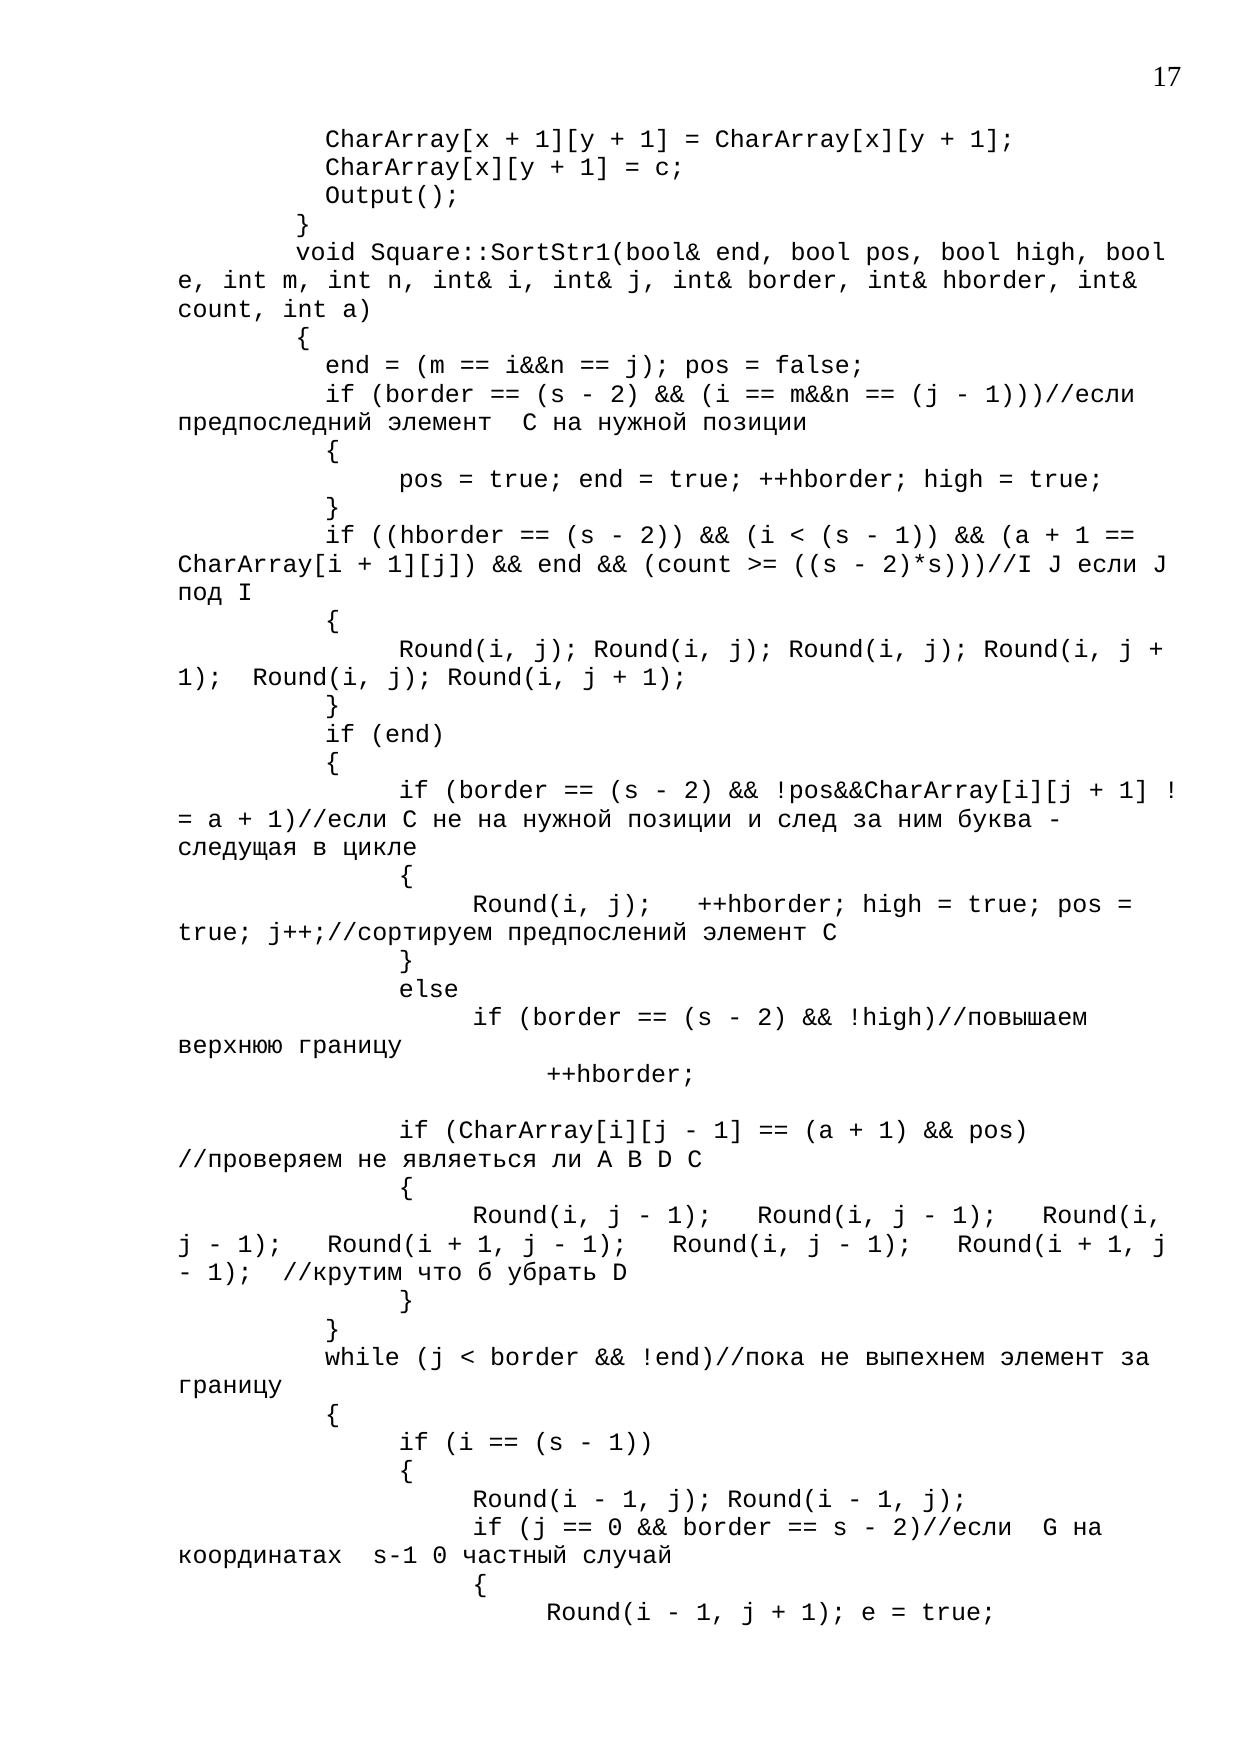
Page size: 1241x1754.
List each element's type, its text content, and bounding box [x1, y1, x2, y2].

text { [177, 749, 1181, 778]
text Round(i - 1, j); Round(i - 1, j); [177, 1486, 1181, 1514]
text { [177, 1401, 1181, 1429]
text Round(i, j); ++hborder; high = true; pos = true; j++;//сортируем предпослений элемент С [177, 891, 1181, 948]
text else [177, 976, 1181, 1004]
text { [177, 438, 1181, 466]
text } [177, 693, 1181, 721]
text if (j == 0 && border == s - 2)//если G на координатах s-1 0 частный случай [177, 1514, 1181, 1571]
text end = (m == i&&n == j); pos = false; [177, 353, 1181, 381]
text if ((hborder == (s - 2)) && (i < (s - 1)) && (a + 1 == CharArray[i + 1][j]) && end && (count >= ((s - 2)*s)))//I J если J под I [177, 523, 1181, 608]
text if (border == (s - 2) && !high)//повышаем верхнюю границу [177, 1004, 1181, 1061]
text if (border == (s - 2) && (i == m&&n == (j - 1)))//если предпоследний элемент С на нужной позиции [177, 381, 1181, 438]
text void Square::SortStr1(bool& end, bool pos, bool high, bool e, int m, int n, int& i, int& j, int& border, int& hborder, int& count, int a) [177, 239, 1181, 324]
text while (j < border && !end)//пока не выпехнем элемент за границу [177, 1344, 1181, 1401]
text CharArray[x + 1][y + 1] = CharArray[x][y + 1]; [177, 126, 1181, 154]
text pos = true; end = true; ++hborder; high = true; [177, 466, 1181, 494]
text { [177, 863, 1181, 891]
text ++hborder; [177, 1061, 1181, 1089]
text { [177, 324, 1181, 353]
text if (i == (s - 1)) [177, 1429, 1181, 1458]
text { [177, 1174, 1181, 1203]
text if (border == (s - 2) && !pos&&CharArray[i][j + 1] != a + 1)//если С не на нужной позиции и след за ним буква - следущая в цикле [177, 778, 1181, 863]
text Round(i, j); Round(i, j); Round(i, j); Round(i, j + 1); Round(i, j); Round(i, j + 1); [177, 636, 1181, 693]
text Output(); [177, 183, 1181, 211]
text if (CharArray[i][j - 1] == (a + 1) && pos) //проверяем не являеться ли A B D C [177, 1118, 1181, 1174]
text } [177, 494, 1181, 523]
text if (end) [177, 721, 1181, 749]
text Round(i - 1, j + 1); e = true; [177, 1599, 1181, 1628]
text { [177, 1458, 1181, 1486]
text Round(i, j - 1); Round(i, j - 1); Round(i, j - 1); Round(i + 1, j - 1); Round(i, j - 1); Round(i + 1, j - 1); //крутим что б убрать D [177, 1203, 1181, 1288]
text } [177, 948, 1181, 976]
text { [177, 1571, 1181, 1599]
text } [177, 1316, 1181, 1344]
text } [177, 211, 1181, 239]
text { [177, 608, 1181, 636]
text CharArray[x][y + 1] = c; [177, 154, 1181, 183]
text } [177, 1288, 1181, 1316]
